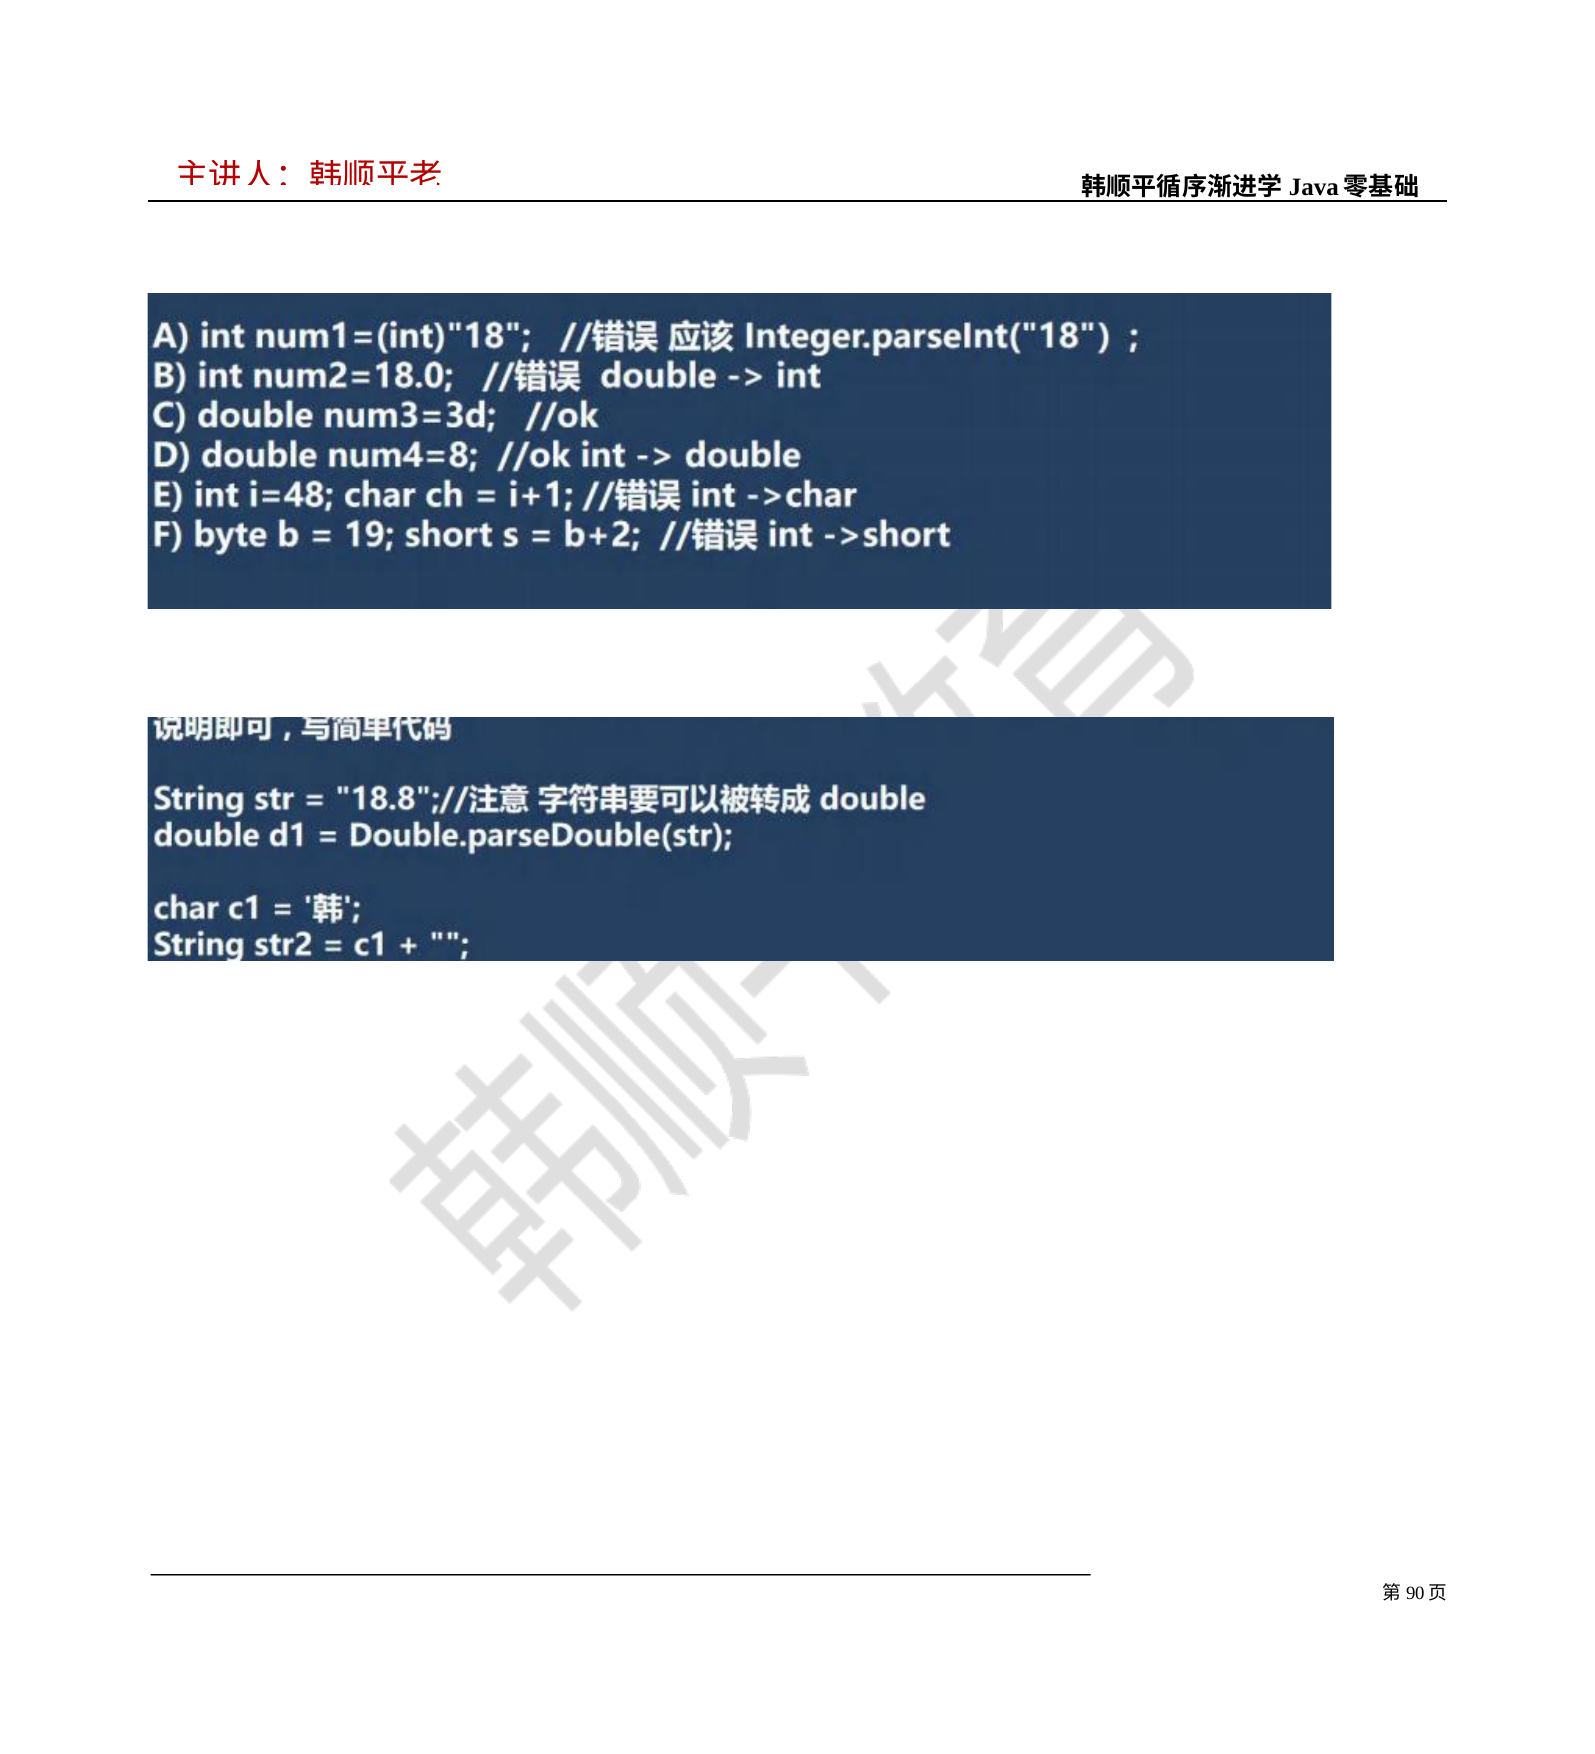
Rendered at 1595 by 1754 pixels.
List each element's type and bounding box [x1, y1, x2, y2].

picture [150, 1574, 1091, 1578]
picture [147, 293, 1334, 1312]
